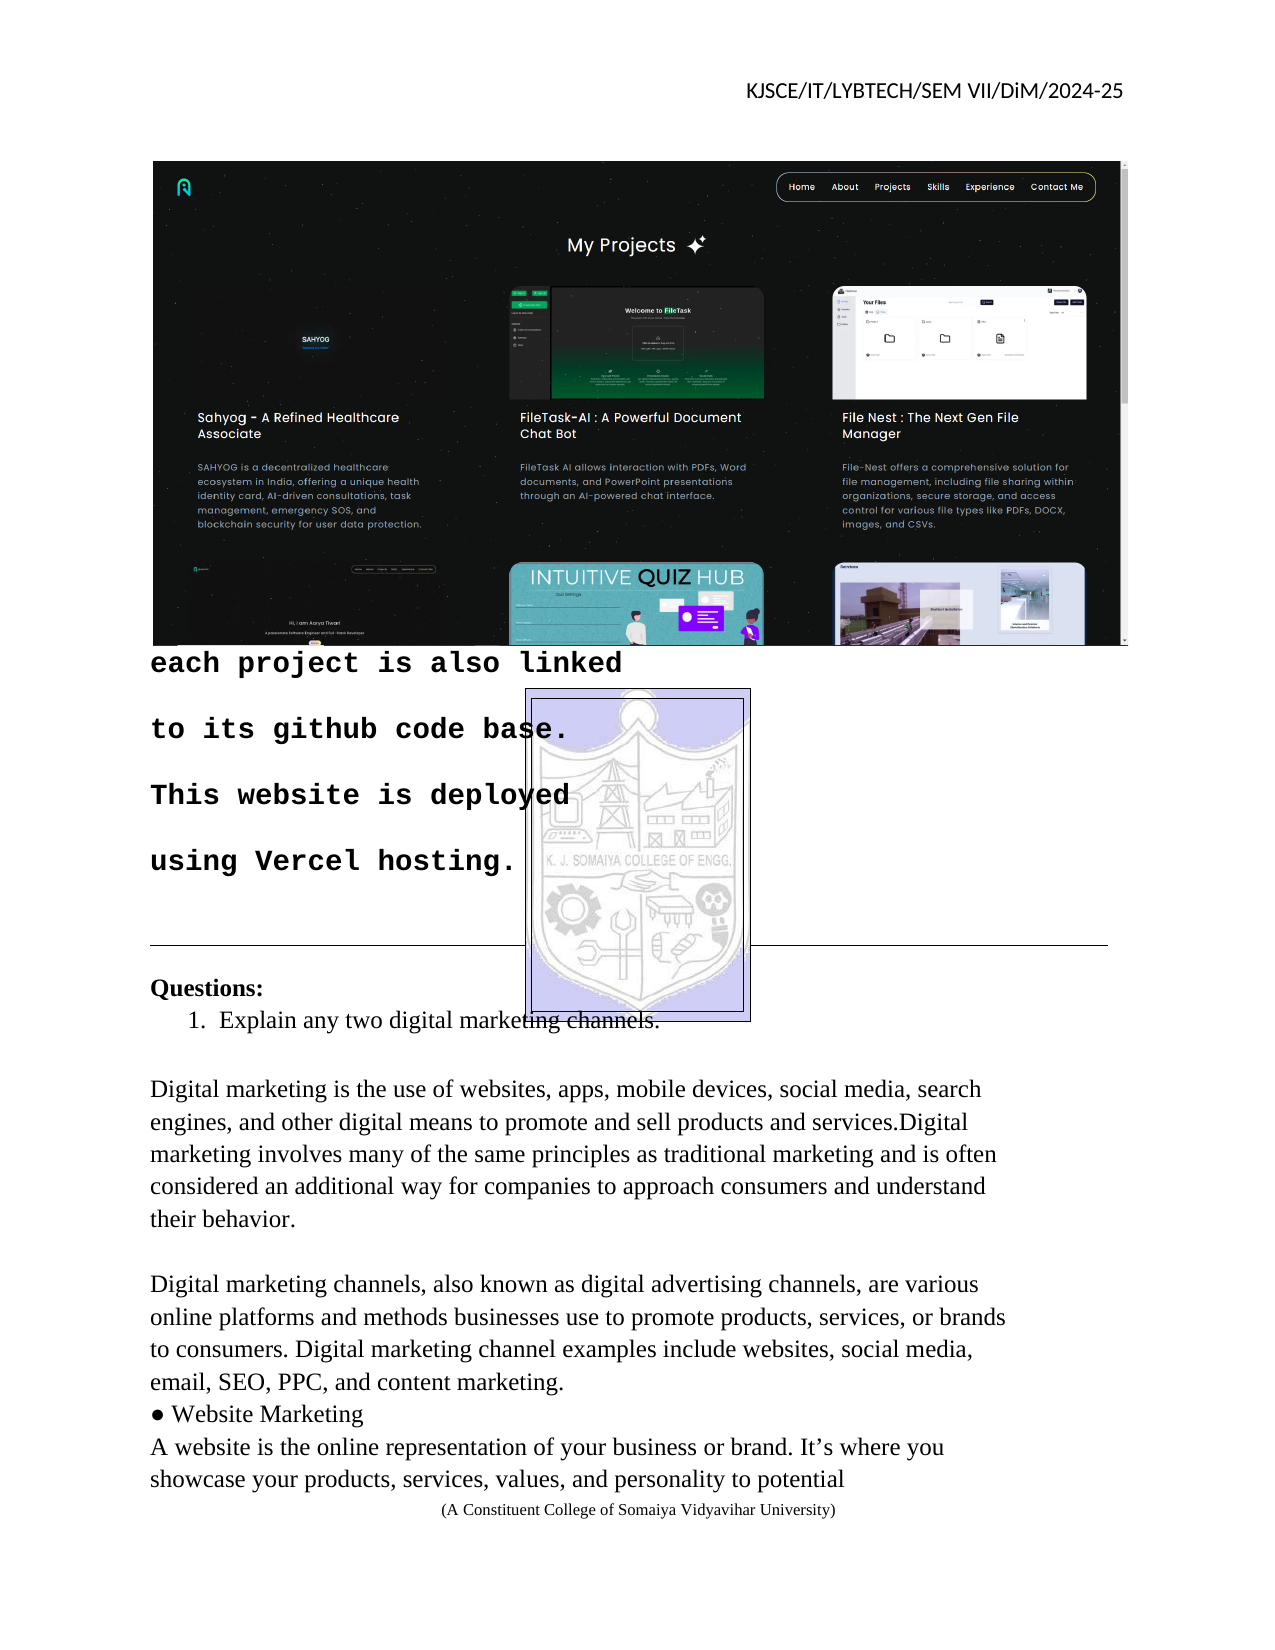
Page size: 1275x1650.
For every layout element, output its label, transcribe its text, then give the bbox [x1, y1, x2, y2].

text Digital marketing is the use of websites, apps, mobile devices, social media, search engines, and other digital means to promote and sell products and services.Digital marketing involves many of the same principles as traditional marketing and is often considered an additional way for companies to approach consumers and understand their behavior. [150, 1074, 999, 1232]
text each project is also linked to its github code base. This website is deployed using Vercel hosting. [150, 648, 641, 879]
list Website Marketing [150, 1399, 1139, 1428]
picture [526, 879, 531, 973]
text A website is the online representation of your business or brand. It’s where you showcase your products, services, values, and personality to potential [150, 1432, 999, 1493]
text Digital marketing channels, also known as digital advertising channels, are various online platforms and methods businesses use to promote products, services, or brands to consumers. Digital marketing channel examples include websites, social media, [150, 1269, 1008, 1363]
subtitle Questions: [150, 973, 1139, 1002]
picture [641, 689, 750, 973]
text 1. Explain any two digital marketing channels. [187, 1005, 1139, 1034]
picture [153, 161, 1129, 646]
picture [532, 699, 743, 973]
text email, SEO, PPC, and content marketing. [150, 1367, 1139, 1396]
